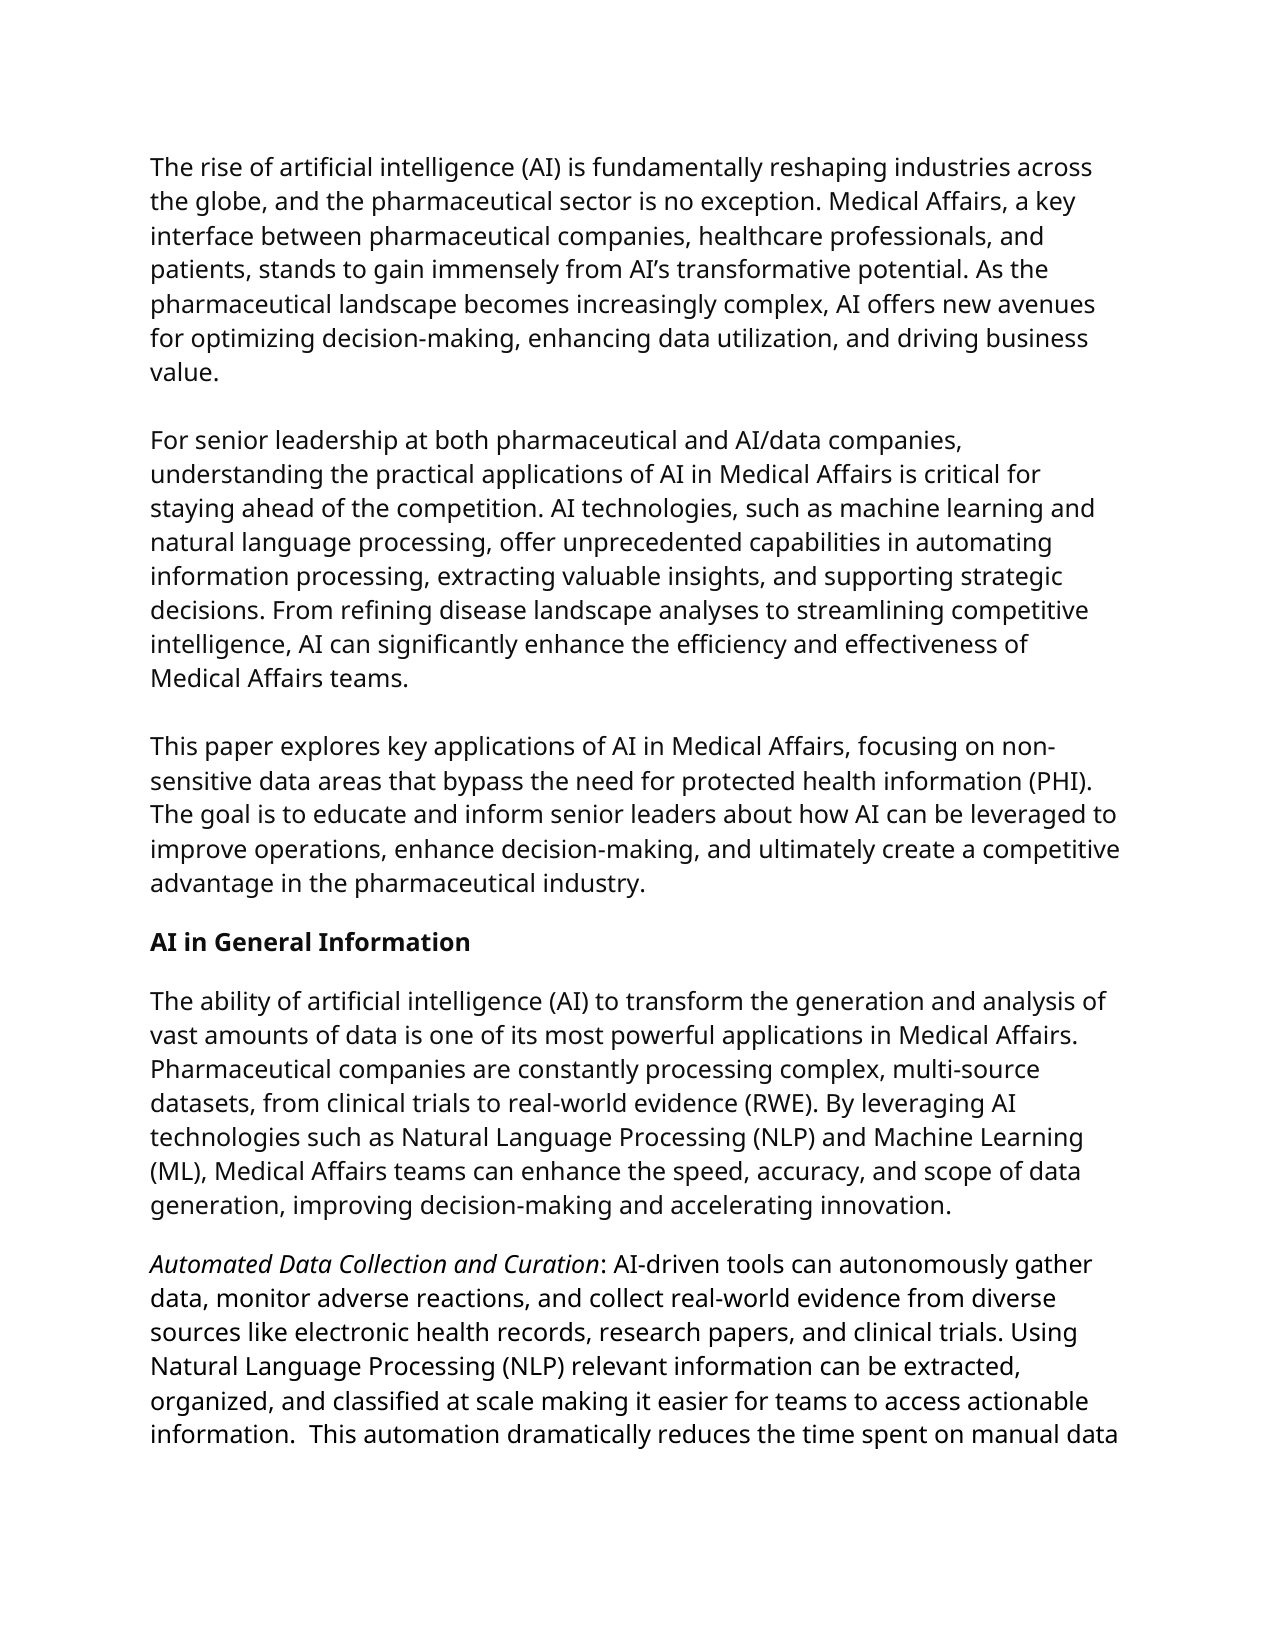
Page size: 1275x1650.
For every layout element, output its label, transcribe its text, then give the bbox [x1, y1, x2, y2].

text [150, 1247, 1125, 1451]
text The ability of artificial intelligence (AI) to transform the generation and analysis of vast amounts of data is one of its most powerful applications in Medical Affairs. Pharmaceutical companies are constantly processing complex, multi-source datasets, from clinical trials to real-world evidence (RWE). By leveraging AI technologies such as Natural Language Processing (NLP) and Machine Learning (ML), Medical Affairs teams can enhance the speed, accuracy, and scope of data generation, improving decision-making and accelerating innovation. [150, 983, 1125, 1222]
text This paper explores key applications of AI in Medical Affairs, focusing on non-sensitive data areas that bypass the need for protected health information (PHI). The goal is to educate and inform senior leaders about how AI can be leveraged to improve operations, enhance decision-making, and ultimately create a competitive advantage in the pharmaceutical industry. [150, 729, 1125, 899]
text AI in General Information [150, 924, 1125, 958]
text For senior leadership at both pharmaceutical and AI/data companies, understanding the practical applications of AI in Medical Affairs is critical for staying ahead of the competition. AI technologies, such as machine learning and natural language processing, offer unprecedented capabilities in automating information processing, extracting valuable insights, and supporting strategic decisions. From refining disease landscape analyses to streamlining competitive intelligence, AI can significantly enhance the efficiency and effectiveness of Medical Affairs teams. [150, 422, 1125, 695]
text The rise of artificial intelligence (AI) is fundamentally reshaping industries across the globe, and the pharmaceutical sector is no exception. Medical Affairs, a key interface between pharmaceutical companies, healthcare professionals, and patients, stands to gain immensely from AI’s transformative potential. As the pharmaceutical landscape becomes increasingly complex, AI offers new avenues for optimizing decision-making, enhancing data utilization, and driving business value. [150, 150, 1125, 388]
